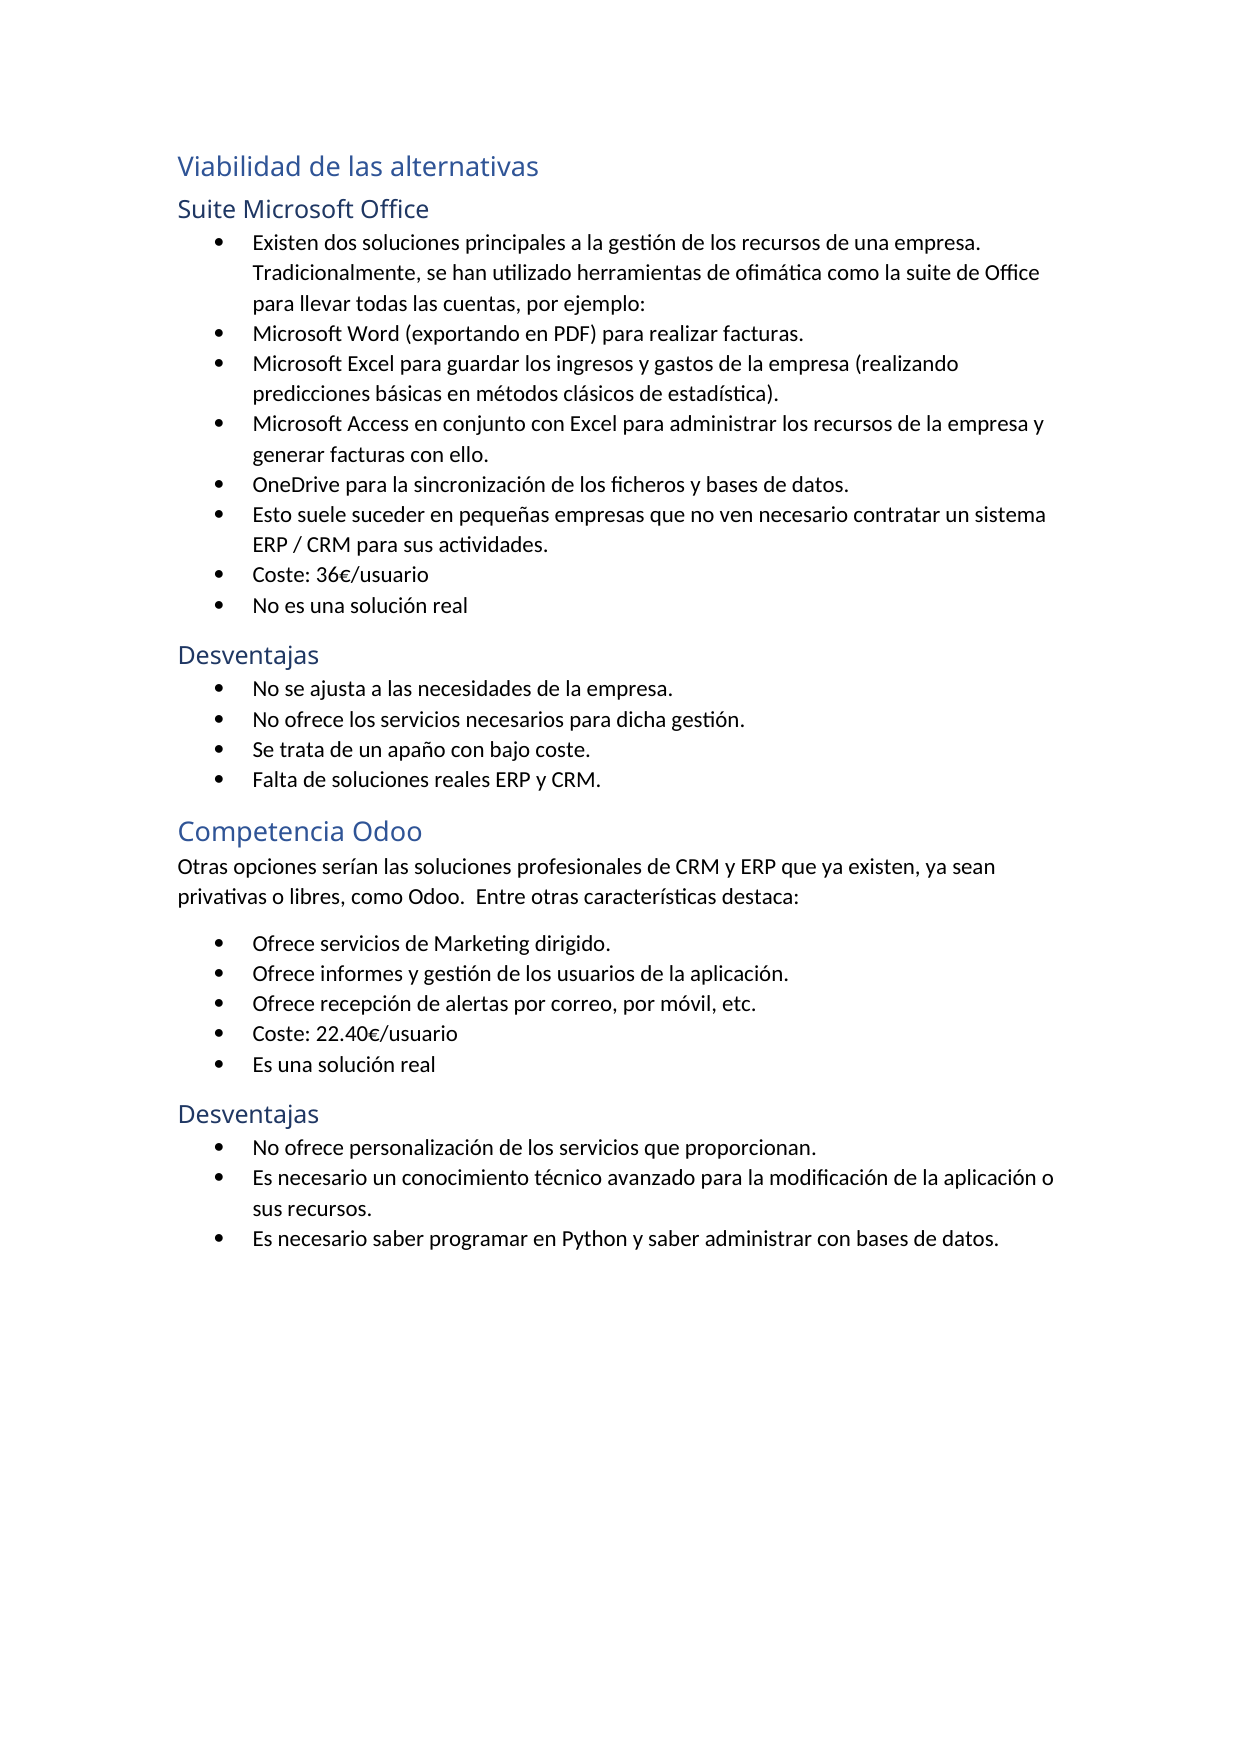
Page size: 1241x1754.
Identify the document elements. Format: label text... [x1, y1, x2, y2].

text Otras opciones serían las soluciones profesionales de CRM y ERP que ya existen, ya sean privativas o libres, como Odoo. Entre otras características destaca: [177, 852, 1063, 910]
list No se ajusta a las necesidades de la empresa. [215, 674, 1063, 702]
list Coste: 22.40€/usuario [215, 1019, 1063, 1047]
list Ofrece servicios de Marketing dirigido. [215, 929, 1063, 957]
subtitle Competencia Odoo [177, 812, 1063, 849]
list Es necesario un conocimiento técnico avanzado para la modificación de la aplicación o sus recursos. [215, 1163, 1063, 1222]
subtitle Suite Microsoft Office [177, 192, 1063, 226]
list Coste: 36€/usuario [215, 561, 1063, 589]
list Ofrece informes y gestión de los usuarios de la aplicación. [215, 959, 1063, 987]
list No es una solución real [215, 591, 1063, 619]
list No ofrece los servicios necesarios para dicha gestión. [215, 705, 1063, 733]
list Es una solución real [215, 1050, 1063, 1078]
list Esto suele suceder en pequeñas empresas que no ven necesario contratar un sistema ERP / CRM para sus actividades. [215, 500, 1063, 558]
list Microsoft Excel para guardar los ingresos y gastos de la empresa (realizando predicciones básicas en métodos clásicos de estadística). [215, 349, 1063, 407]
subtitle Desventajas [177, 1097, 1063, 1131]
list No ofrece personalización de los servicios que proporcionan. [215, 1133, 1063, 1161]
subtitle Desventajas [177, 638, 1063, 672]
list Es necesario saber programar en Python y saber administrar con bases de datos. [215, 1224, 1063, 1252]
list Microsoft Word (exportando en PDF) para realizar facturas. [215, 319, 1063, 347]
list Se trata de un apaño con bajo coste. [215, 735, 1063, 763]
list Falta de soluciones reales ERP y CRM. [215, 765, 1063, 793]
list Microsoft Access en conjunto con Excel para administrar los recursos de la empresa y generar facturas con ello. [215, 409, 1063, 468]
list OneDrive para la sincronización de los ficheros y bases de datos. [215, 470, 1063, 498]
list Existen dos soluciones principales a la gestión de los recursos de una empresa. Tradicionalmente, se han utilizado herramientas de ofimática como la suite de Office para llevar todas las cuentas, por ejemplo: [215, 228, 1063, 317]
list Ofrece recepción de alertas por correo, por móvil, etc. [215, 989, 1063, 1017]
subtitle Viabilidad de las alternativas [177, 148, 1063, 184]
